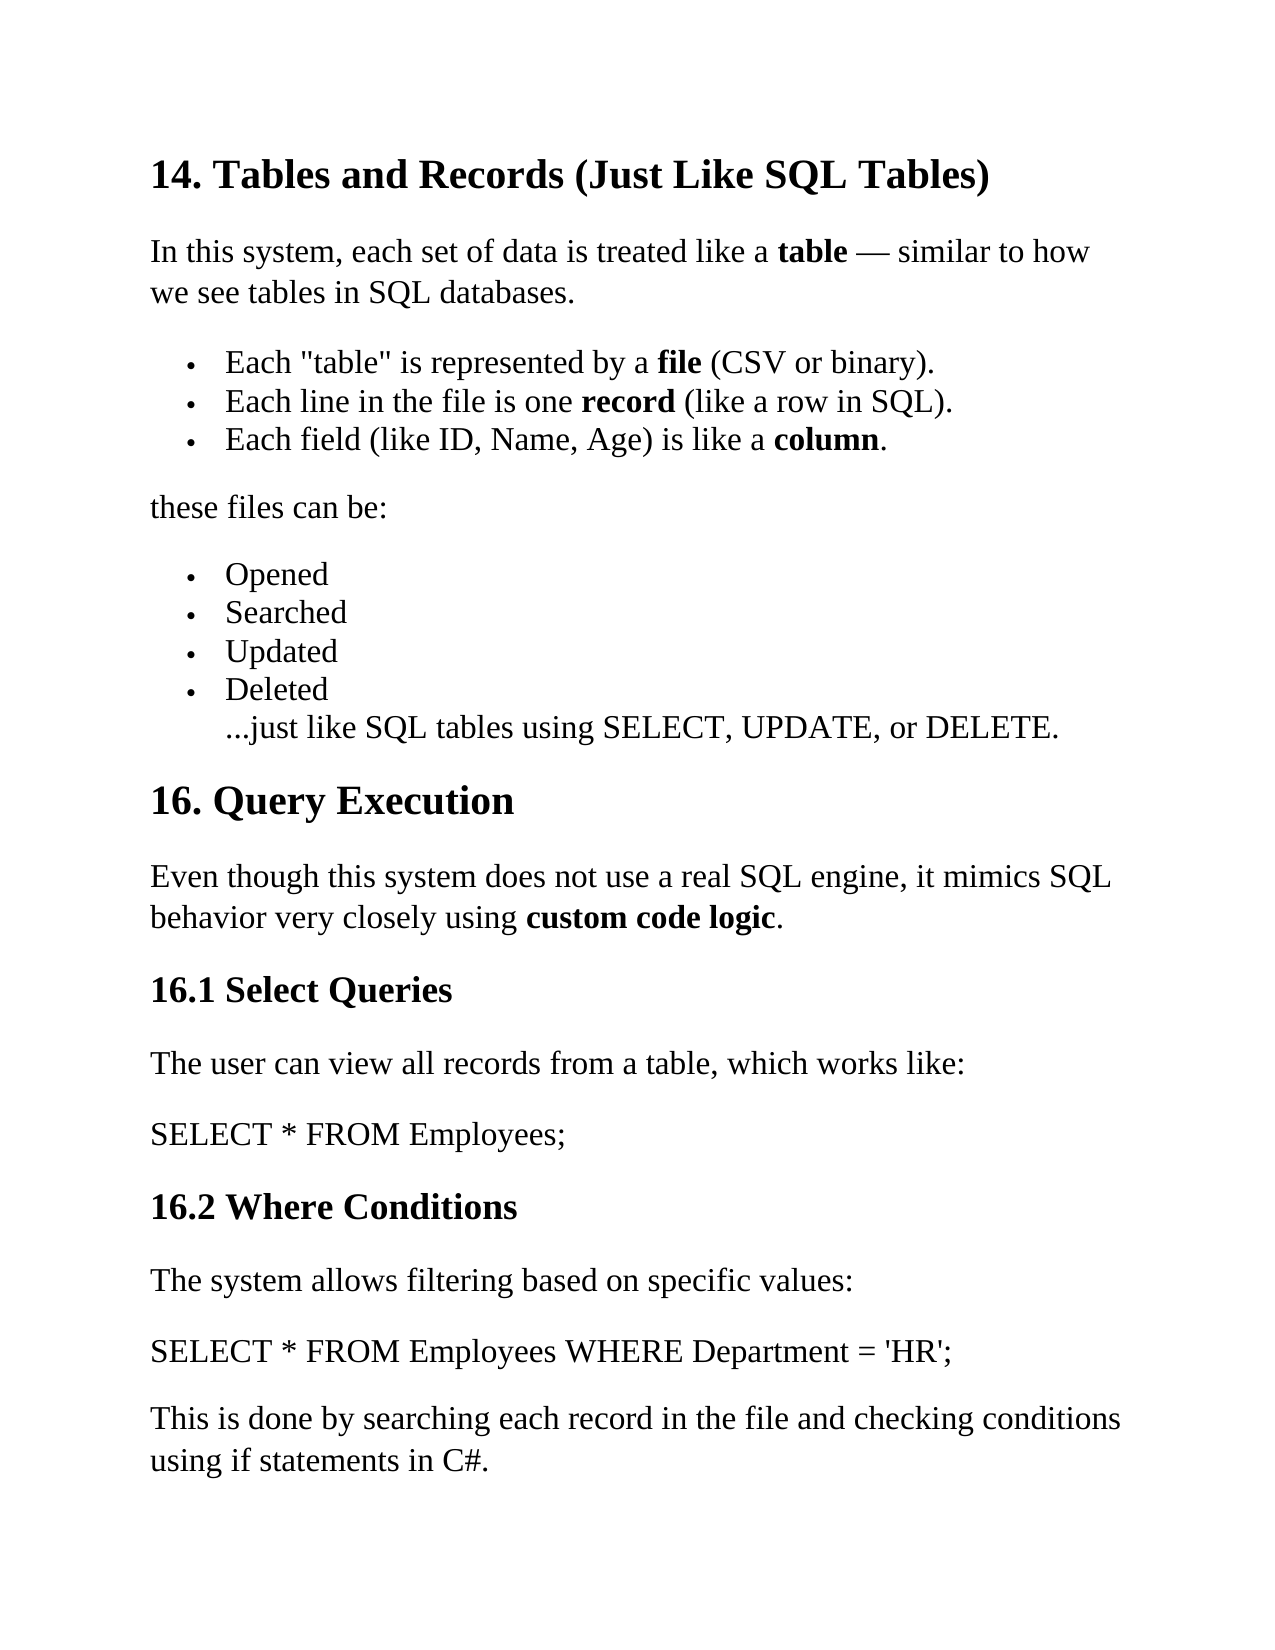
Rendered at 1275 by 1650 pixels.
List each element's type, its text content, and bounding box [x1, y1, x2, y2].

list Opened [187, 554, 1125, 593]
text In this system, each set of data is treated like a table — similar to how we see tables in SQL databases. [150, 231, 1125, 311]
subtitle 16.2 Where Conditions [150, 1185, 1125, 1228]
subtitle 14. Tables and Records (Just Like SQL Tables) [150, 150, 1125, 198]
list Each "table" is represented by a file (CSV or binary). [187, 343, 1125, 381]
text these files can be: [150, 487, 1125, 525]
text The user can view all records from a table, which works like: [150, 1044, 1125, 1082]
subtitle 16.1 Select Queries [150, 968, 1125, 1011]
list Searched [187, 593, 1125, 631]
text The system allows filtering based on specific values: [150, 1260, 1125, 1299]
text SELECT * FROM Employees; [150, 1114, 1125, 1152]
list Each line in the file is one record (like a row in SQL). [187, 381, 1125, 419]
text This is done by searching each record in the file and checking conditions using if statements in C#. [150, 1398, 1125, 1478]
list Each field (like ID, Name, Age) is like a column. [187, 419, 1125, 458]
subtitle 16. Query Execution [150, 775, 1125, 823]
text SELECT * FROM Employees WHERE Department = 'HR'; [150, 1331, 1125, 1369]
list Updated [187, 631, 1125, 669]
list Deleted ...just like SQL tables using SELECT, UPDATE, or DELETE. [187, 669, 1125, 746]
text Even though this system does not use a real SQL engine, it mimics SQL behavior very closely using custom code logic. [150, 856, 1125, 936]
